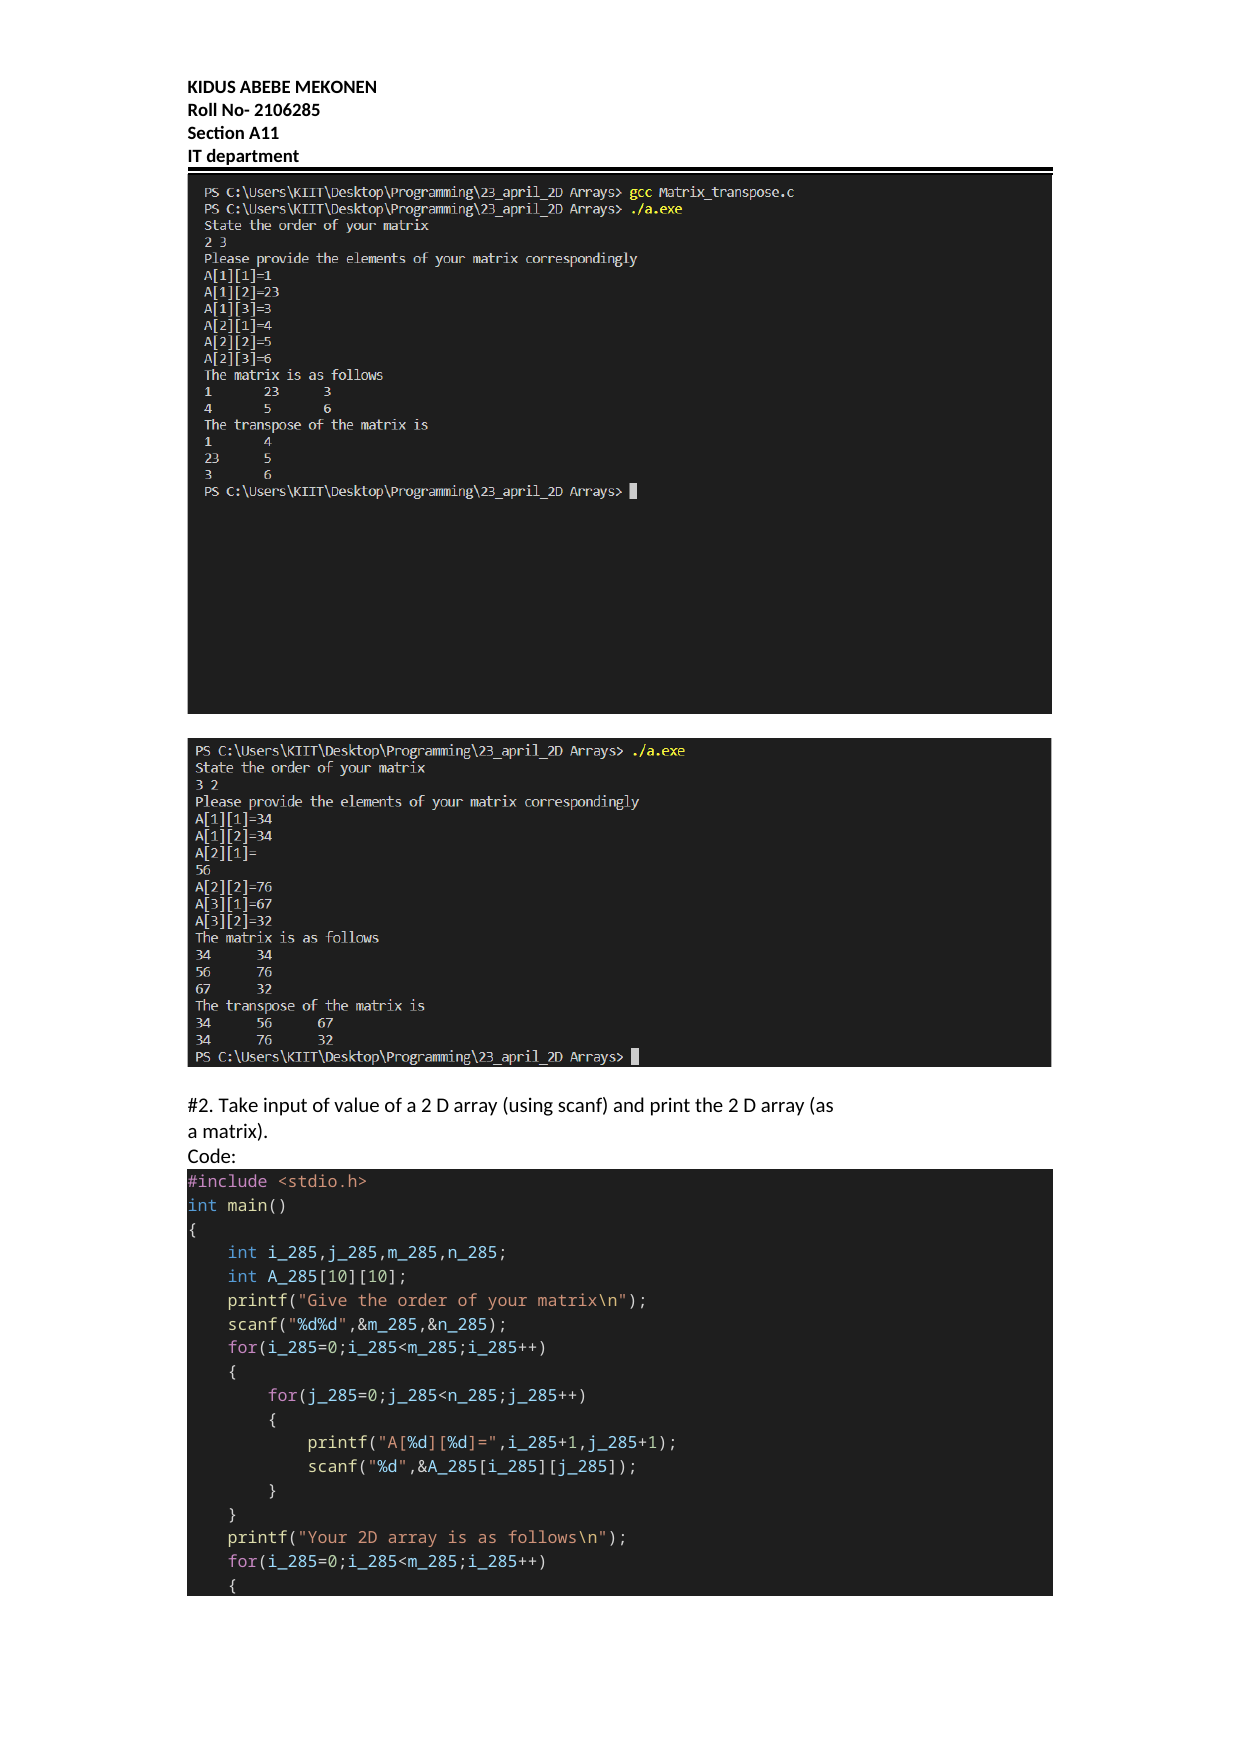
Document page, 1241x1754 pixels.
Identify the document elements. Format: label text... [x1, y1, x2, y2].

text printf("Give the order of your matrix\n"); [187, 1287, 1053, 1311]
text { [187, 1572, 1053, 1596]
picture [187, 174, 1052, 714]
text int i_285,j_285,m_285,n_285; [187, 1240, 1053, 1264]
text int main() [187, 1192, 1053, 1216]
text #include <stdio.h> [187, 1169, 1053, 1192]
text { [187, 1359, 1053, 1382]
text } [187, 1501, 1053, 1525]
text printf("A[%d][%d]=",i_285+1,j_285+1); [187, 1430, 1053, 1454]
text for(i_285=0;i_285<m_285;i_285++) [187, 1549, 1053, 1572]
text int A_285[10][10]; [187, 1264, 1053, 1287]
text } [187, 1477, 1053, 1501]
picture [187, 738, 1052, 1067]
text { [187, 1216, 1053, 1240]
text scanf("%d%d",&m_285,&n_285); [187, 1311, 1053, 1335]
text printf("Your 2D array is as follows\n"); [187, 1525, 1053, 1549]
text #2. Take input of value of a 2 D array (using scanf) and print the 2 D array (as [187, 1092, 1053, 1118]
text scanf("%d",&A_285[i_285][j_285]); [187, 1454, 1053, 1477]
text for(j_285=0;j_285<n_285;j_285++) [187, 1382, 1053, 1406]
text for(i_285=0;i_285<m_285;i_285++) [187, 1335, 1053, 1359]
text { [187, 1406, 1053, 1430]
text a matrix). [187, 1118, 1053, 1143]
text Code: [187, 1143, 1053, 1169]
